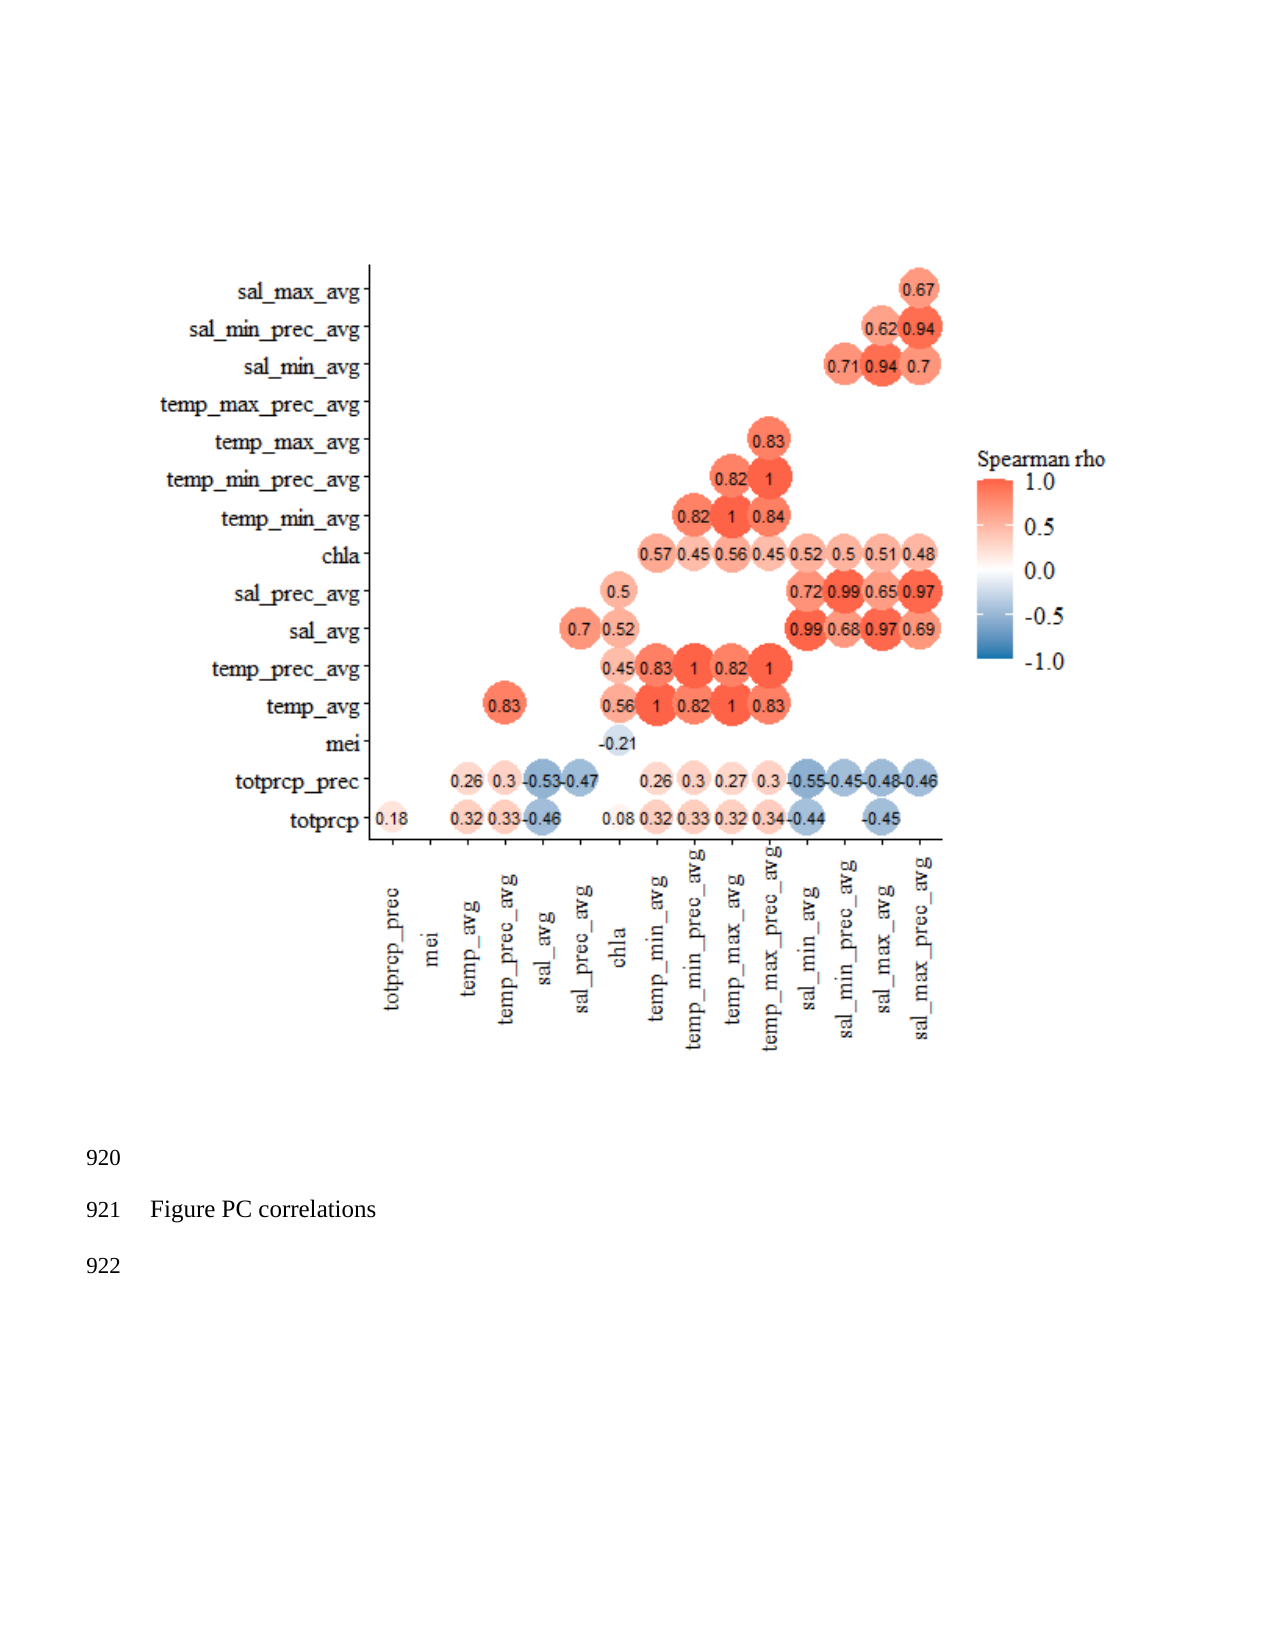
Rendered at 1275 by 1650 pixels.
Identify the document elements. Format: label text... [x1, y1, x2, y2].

text Figure PC correlations [150, 1194, 1125, 1223]
picture [150, 150, 1129, 1166]
